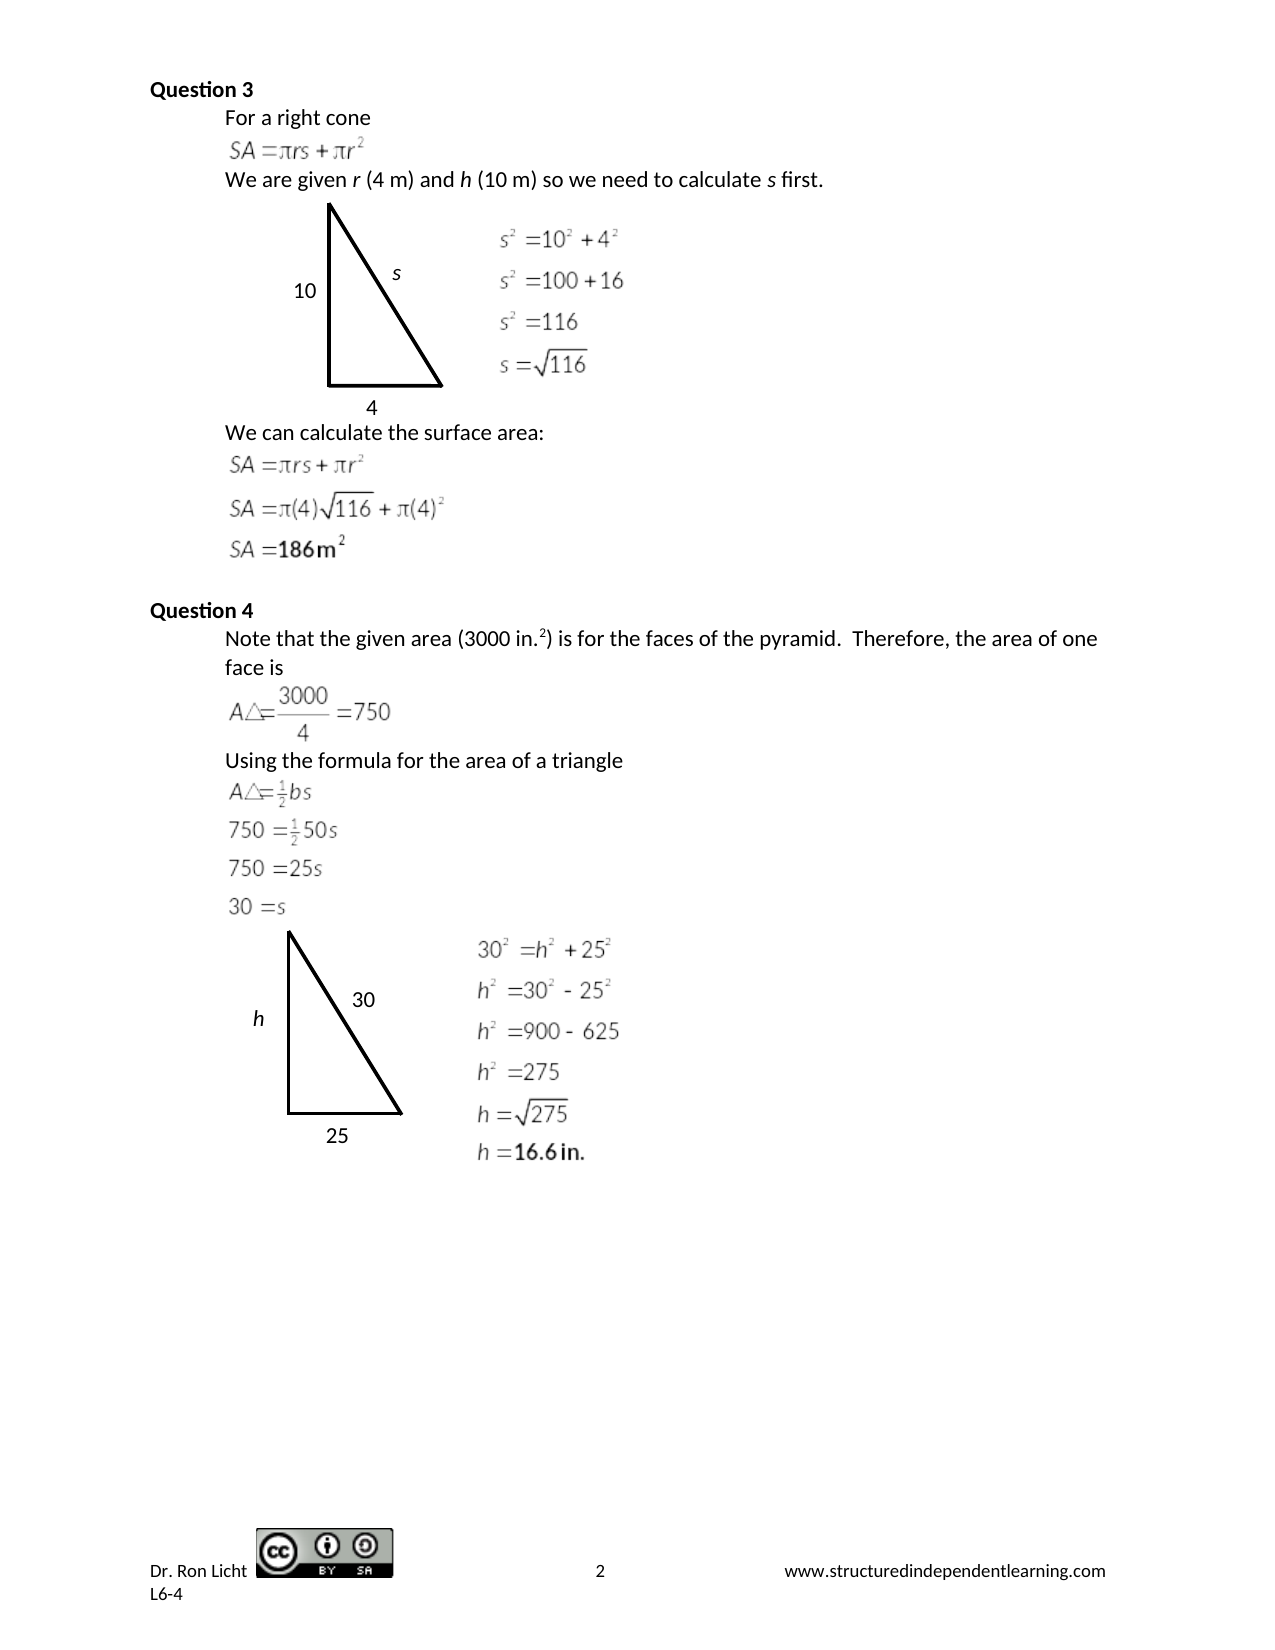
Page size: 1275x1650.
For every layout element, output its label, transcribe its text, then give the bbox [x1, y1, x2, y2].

text Question 4 [150, 597, 1125, 624]
text Question 3 [150, 75, 1125, 103]
text For a right cone [225, 103, 1125, 131]
text We are given r (4 m) and h (10 m) so we need to calculate s first. [225, 165, 1125, 193]
picture [256, 1528, 394, 1578]
text Using the formula for the area of a triangle [225, 746, 1125, 774]
text We can calculate the surface area: [225, 418, 1125, 446]
text Note that the given area (3000 in.2) is for the faces of the pyramid. Therefore, the area of one face is [225, 624, 1125, 681]
